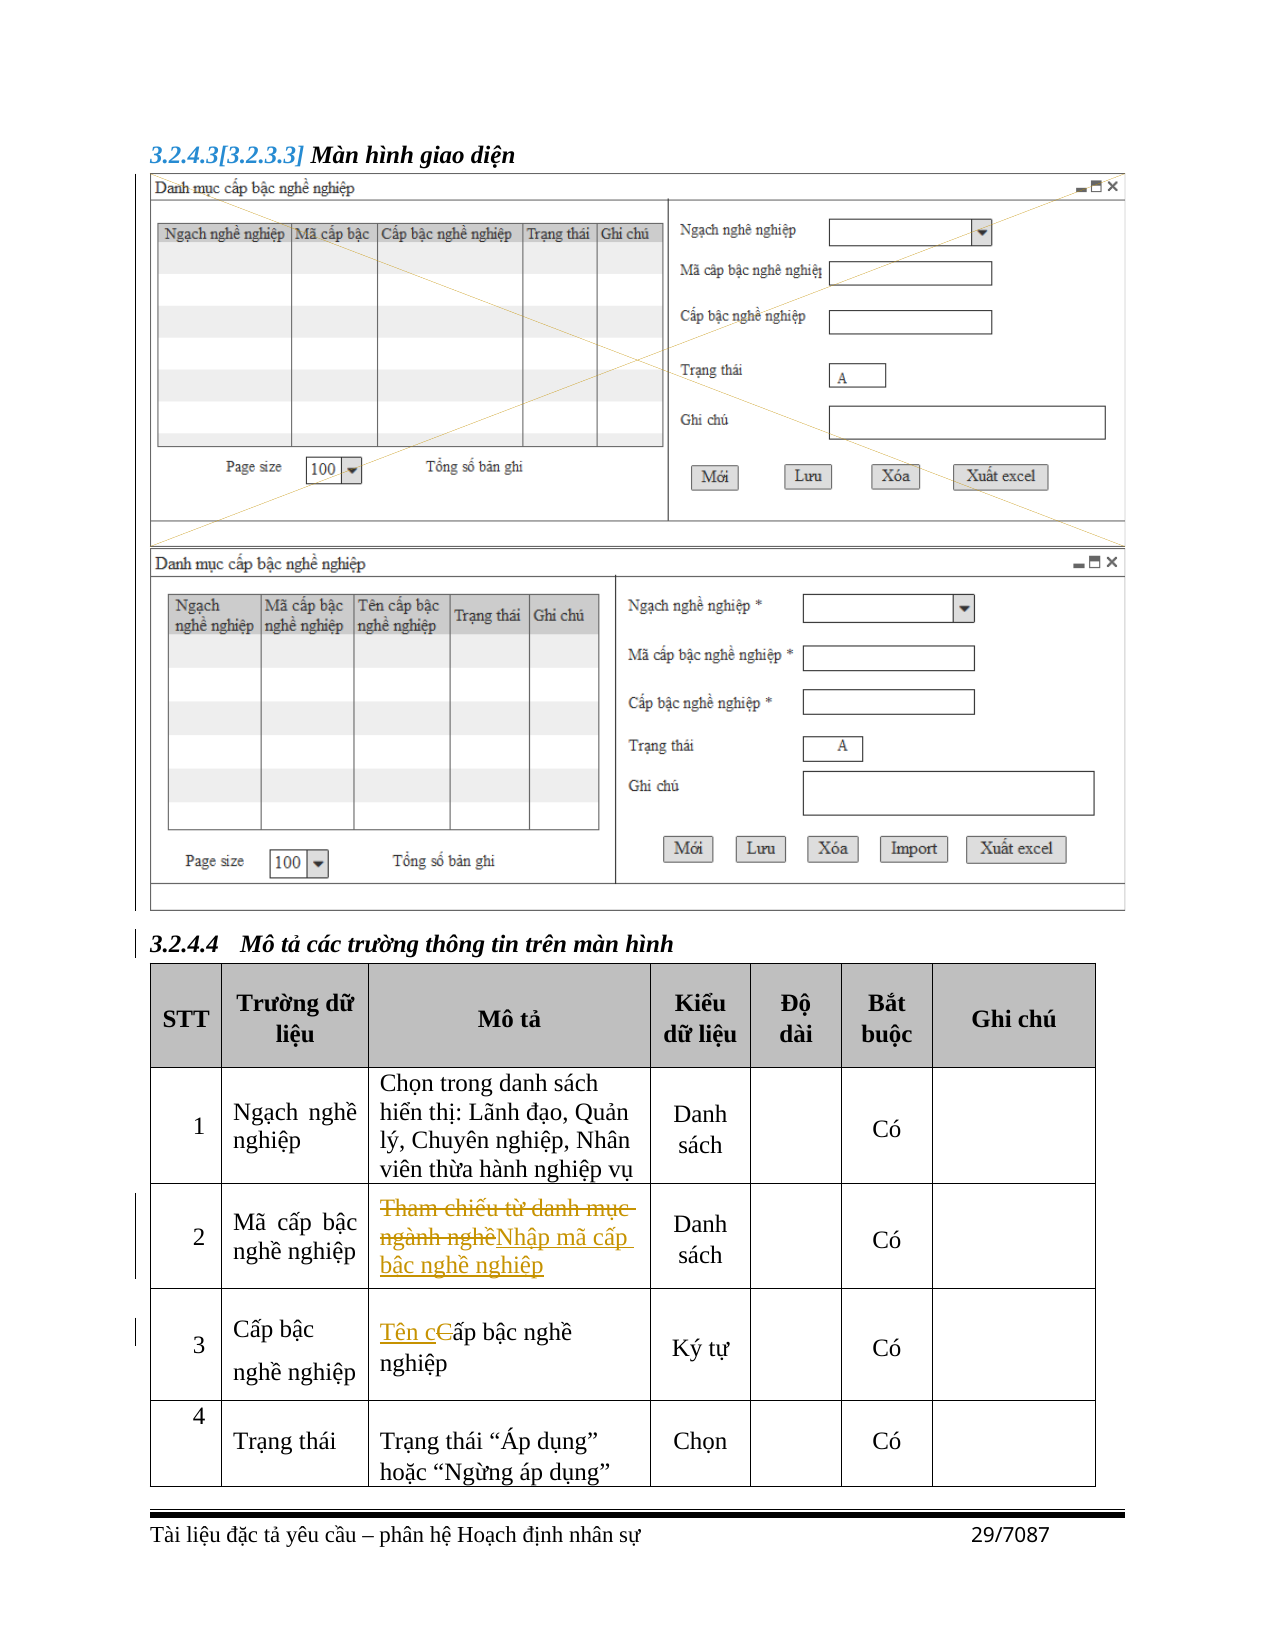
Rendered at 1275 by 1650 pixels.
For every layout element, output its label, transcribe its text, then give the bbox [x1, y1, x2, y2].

picture [152, 173, 1123, 359]
table_cell [151, 1184, 221, 1288]
table_cell [751, 1184, 841, 1288]
table_cell [751, 1289, 841, 1400]
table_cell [369, 1401, 650, 1486]
picture [150, 175, 634, 546]
table_cell [933, 1289, 1095, 1400]
table_cell [751, 1068, 841, 1183]
table_header Bắt buộc [842, 964, 932, 1067]
table_header Mô tả [369, 964, 650, 1067]
table_header Ghi chú [933, 964, 1095, 1067]
picture [152, 361, 1123, 547]
table_cell [933, 1068, 1095, 1183]
table_cell [933, 1184, 1095, 1288]
table_header STT [151, 964, 221, 1067]
table_cell [933, 1401, 1095, 1486]
picture [150, 548, 1125, 911]
table_cell Danh sách [651, 1184, 750, 1288]
table_header Độ dài [751, 964, 841, 1067]
table_header Trường dữ liệu [222, 964, 368, 1067]
table_cell Có [842, 1289, 932, 1400]
table_cell Cấp bậc nghề nghiệp [222, 1289, 368, 1400]
table_cell Có [842, 1401, 932, 1486]
picture [641, 175, 1125, 546]
table_cell Ngạch nghề nghiệp [222, 1068, 368, 1183]
table_cell Trạng thái [222, 1401, 368, 1486]
table_cell [151, 1401, 221, 1486]
table_cell [369, 1184, 650, 1288]
table_cell Mã cấp bậc nghề nghiệp [222, 1184, 368, 1288]
table_cell Có [842, 1068, 932, 1183]
table_cell Danh sách [651, 1068, 750, 1183]
table_cell [151, 1068, 221, 1183]
table_cell [751, 1401, 841, 1486]
subtitle Màn hình giao diện [150, 141, 1125, 169]
table_cell ấp bậc nghề nghiệp [369, 1289, 650, 1400]
table_cell Chọn trong danh sách hiển thị: Lãnh đạo, Quản lý, Chuyên nghiệp, Nhân viên thừa hành nghiệp vụ [369, 1068, 650, 1183]
table_header Kiểu dữ liệu [651, 964, 750, 1067]
table_cell [151, 1289, 221, 1400]
table_cell Có [842, 1184, 932, 1288]
table_cell Chọn một [651, 1401, 750, 1486]
subtitle Mô tả các trường thông tin trên màn hình [150, 929, 1125, 958]
table_cell Ký tự [651, 1289, 750, 1400]
